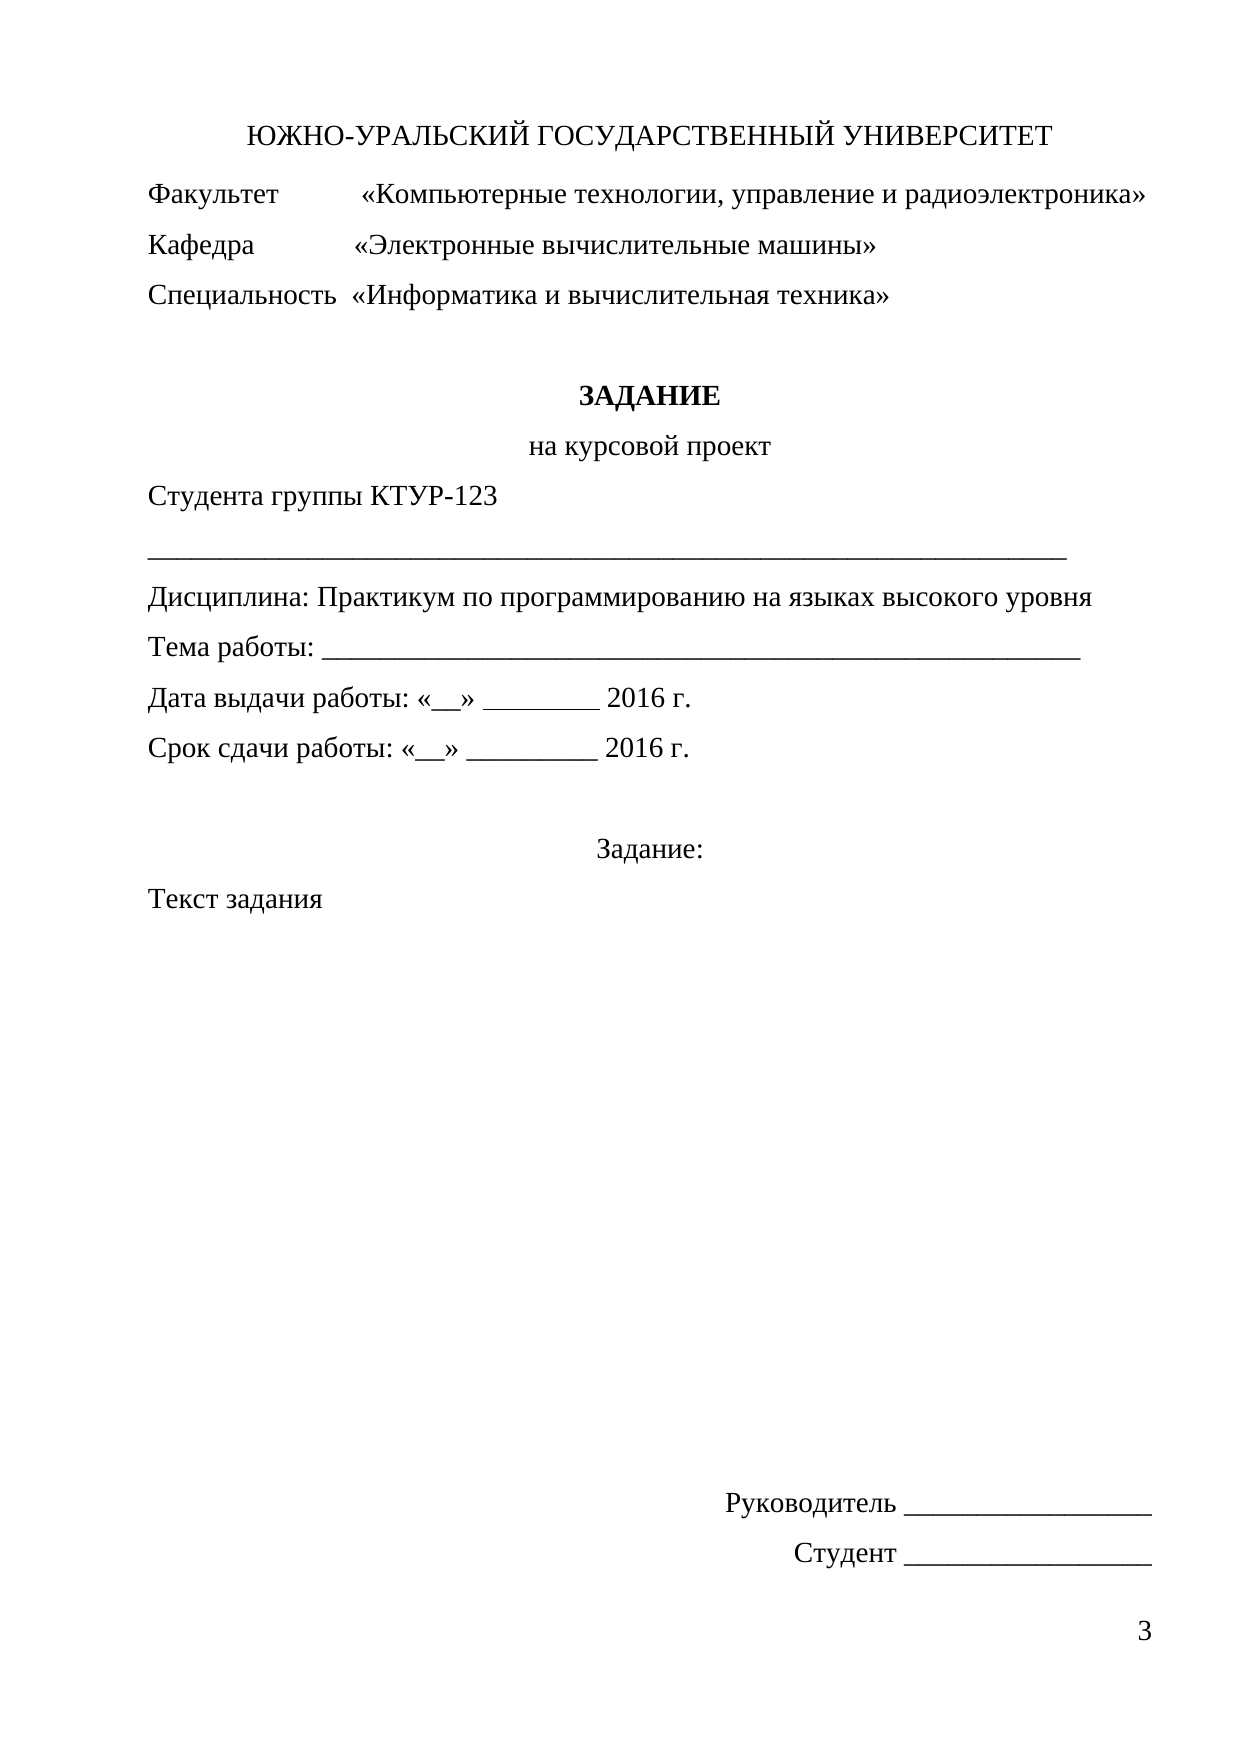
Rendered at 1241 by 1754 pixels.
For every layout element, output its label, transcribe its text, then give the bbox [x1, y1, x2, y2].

text Тема работы: ____________________________________________________ [148, 629, 1152, 663]
text Студента группы КТУР-123 [148, 478, 1152, 512]
text Студент _________________ [148, 1535, 1152, 1569]
subtitle Южно-Уральский государственный университет [148, 118, 1152, 152]
text Специальность «Информатика и вычислительная техника» [148, 277, 1152, 311]
text Задание: [148, 831, 1152, 864]
text Дисциплина: Практикум по программированию на языках высокого уровня [148, 579, 1152, 613]
text Кафедра «Электронные вычислительные машины» [148, 227, 1152, 261]
text Срок сдачи работы: «__» _________ 2016 г. [148, 730, 1152, 764]
text Руководитель _________________ [148, 1485, 1152, 1518]
text на курсовой проект [148, 428, 1152, 462]
text Факультет «Компьютерные технологии, управление и радиоэлектроника» [148, 177, 1152, 210]
subtitle ЗАДАНИЕ [148, 378, 1152, 411]
text Дата выдачи работы: «__» 2016 г. [148, 680, 1152, 713]
text Текст задания [148, 881, 1152, 914]
text _______________________________________________________________ [148, 529, 1152, 562]
